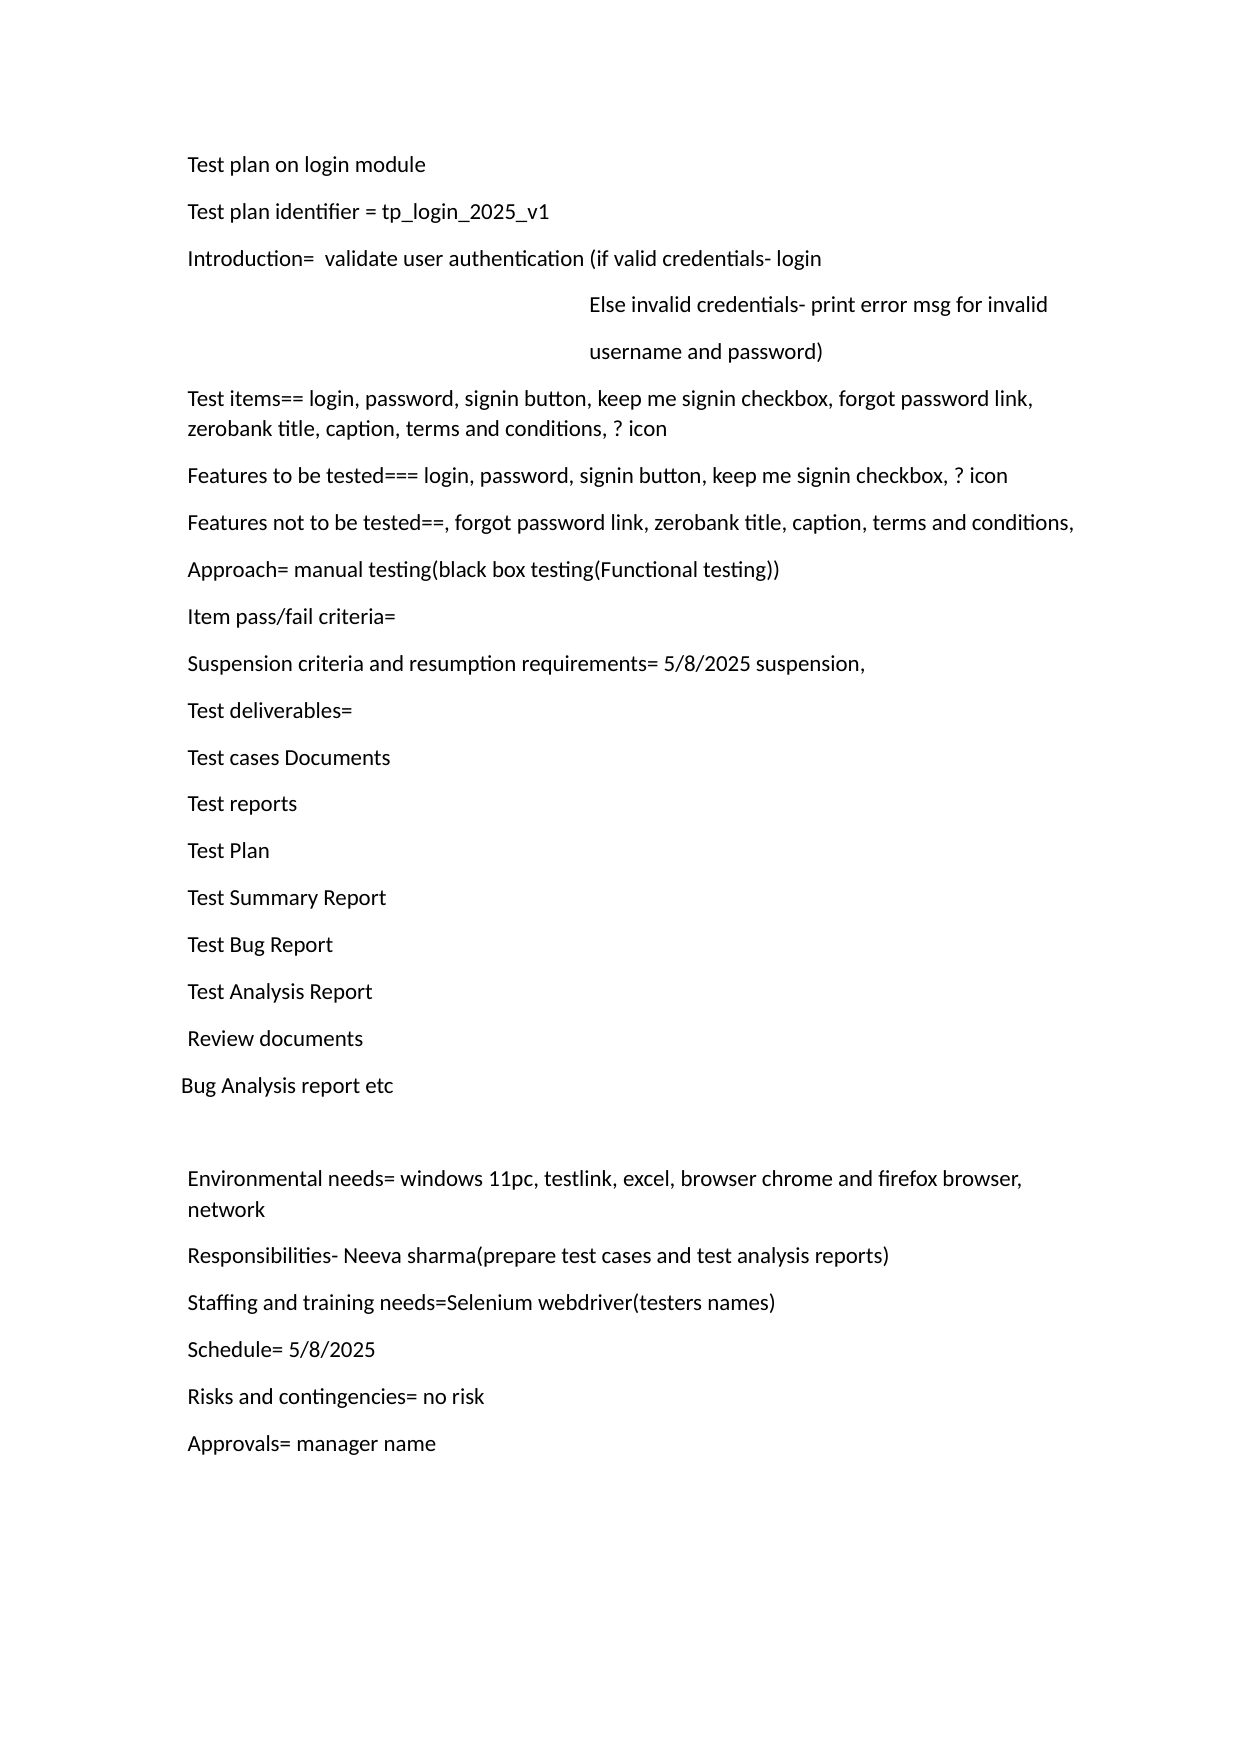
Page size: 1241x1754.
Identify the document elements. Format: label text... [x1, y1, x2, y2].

text Environmental needs= windows 11pc, testlink, excel, browser chrome and firefox browser, network [187, 1164, 1090, 1223]
text Approach= manual testing(black box testing(Functional testing)) [187, 555, 1090, 583]
text Approvals= manager name [187, 1429, 1090, 1457]
text Test plan identifier = tp_login_2025_v1 [187, 197, 1090, 225]
text Test items== login, password, signin button, keep me signin checkbox, forgot password link, zerobank title, caption, terms and conditions, ? icon [187, 384, 1090, 443]
text Test plan on login module [187, 150, 1090, 178]
text Responsibilities- Neeva sharma(prepare test cases and test analysis reports) [187, 1242, 1090, 1270]
text Introduction= validate user authentication (if valid credentials- login [187, 244, 1090, 272]
text Features not to be tested==, forgot password link, zerobank title, caption, terms and conditions, [187, 508, 1090, 536]
text Test Bug Report [187, 930, 1090, 958]
text Item pass/fail criteria= [187, 602, 1090, 630]
text Test cases Documents [187, 743, 1090, 771]
text Bug Analysis report etc [150, 1071, 1090, 1099]
text Risks and contingencies= no risk [187, 1382, 1090, 1410]
text Schedule= 5/8/2025 [187, 1335, 1090, 1363]
text Test Summary Report [187, 883, 1090, 911]
text Suspension criteria and resumption requirements= 5/8/2025 suspension, [187, 649, 1090, 677]
text Review documents [187, 1024, 1090, 1052]
text Else invalid credentials- print error msg for invalid [187, 291, 1090, 319]
text Staffing and training needs=Selenium webdriver(testers names) [187, 1288, 1090, 1317]
text Test deliverables= [187, 696, 1090, 724]
text Test Analysis Report [187, 977, 1090, 1005]
text Features to be tested=== login, password, signin button, keep me signin checkbox, ? icon [187, 461, 1090, 489]
text username and password) [187, 337, 1090, 366]
text Test reports [187, 789, 1090, 818]
text Test Plan [187, 836, 1090, 864]
